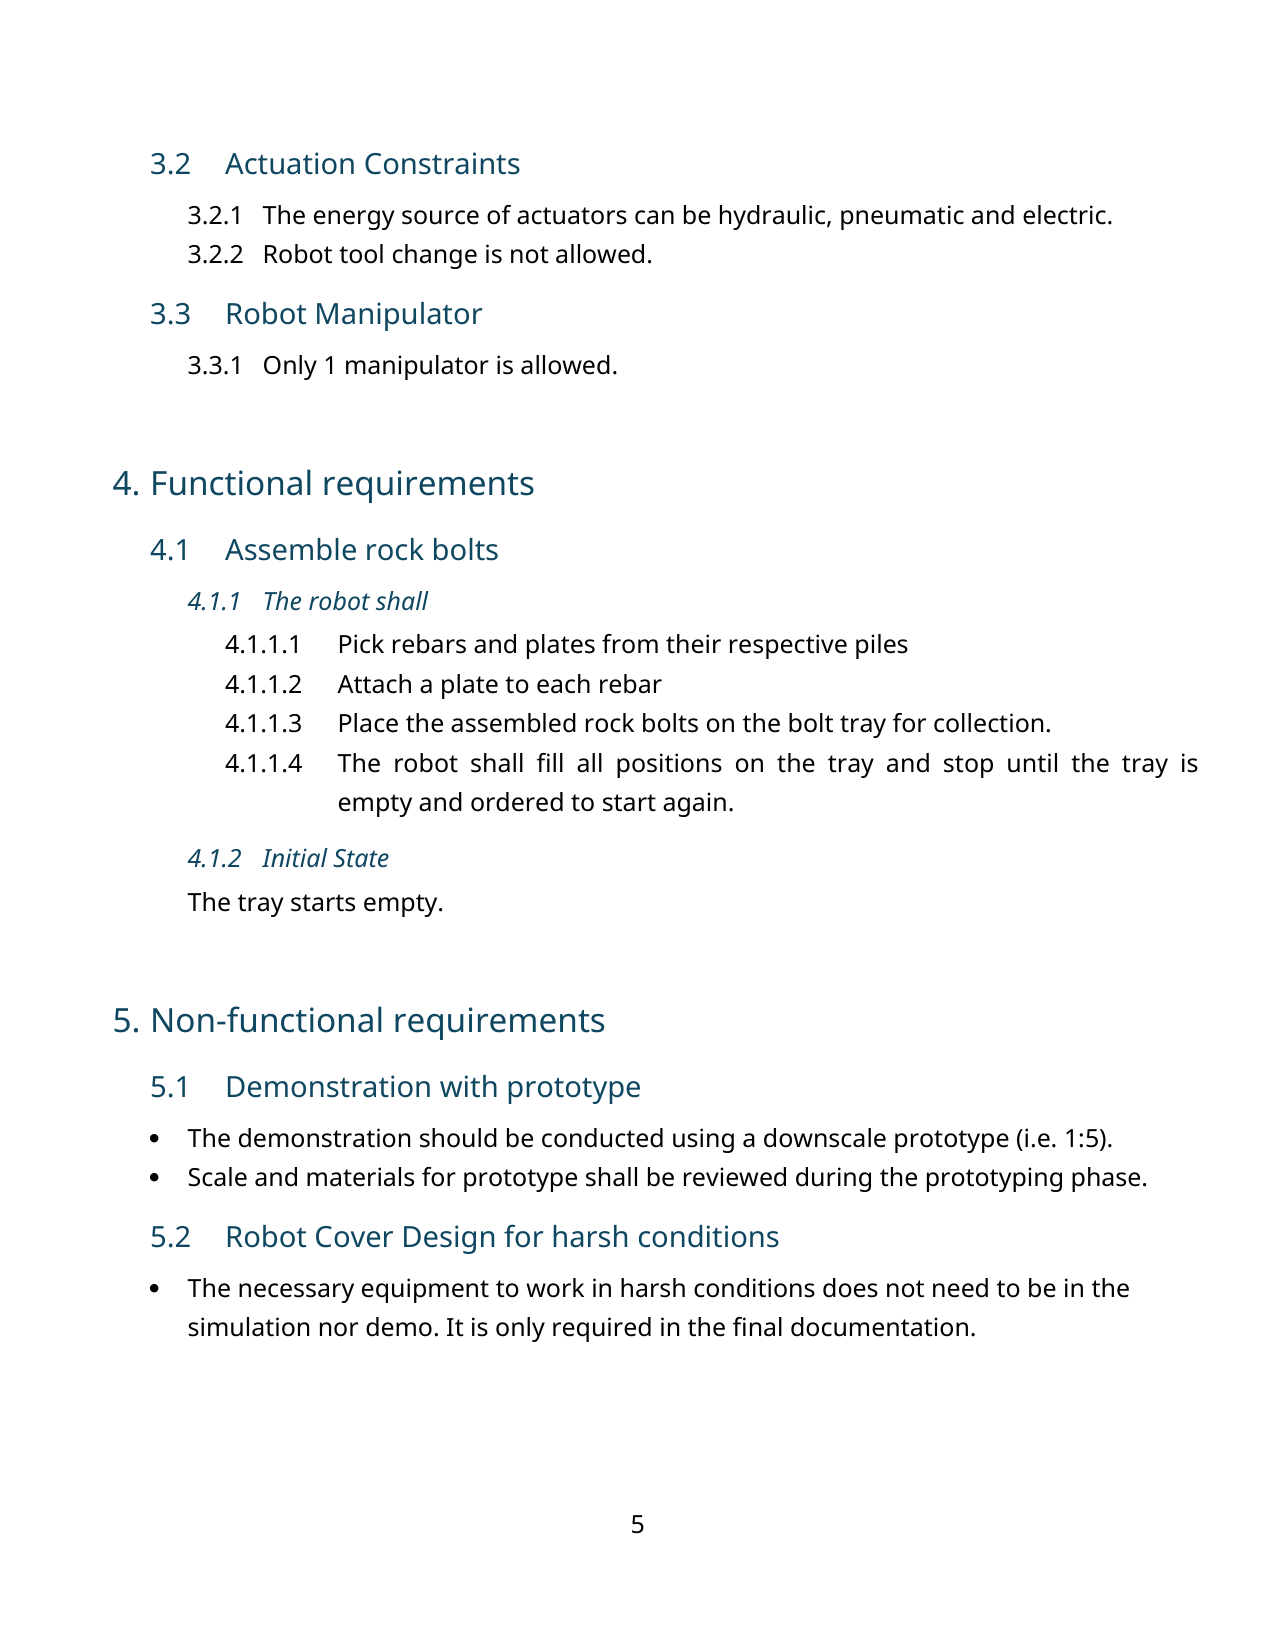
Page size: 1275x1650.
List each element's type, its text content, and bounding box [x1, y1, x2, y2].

list The tray starts empty. [187, 884, 1200, 918]
list The demonstration should be conducted using a downscale prototype (i.e. 1:5). [150, 1120, 1200, 1154]
subtitle The robot shall [187, 583, 1200, 617]
subtitle Assemble rock bolts [150, 529, 1200, 568]
list Attach a plate to each rebar [225, 666, 1200, 700]
list The robot shall fill all positions on the tray and stop until the tray is empty and ordered to start again. [225, 745, 1200, 819]
list The energy source of actuators can be hydraulic, pneumatic and electric. [187, 197, 1200, 231]
subtitle Functional requirements [112, 459, 1200, 505]
subtitle Non-functional requirements [112, 997, 1200, 1042]
list Only 1 manipulator is allowed. [187, 347, 1200, 381]
subtitle Demonstration with prototype [150, 1066, 1200, 1106]
list The necessary equipment to work in harsh conditions does not need to be in the simulation nor demo. It is only required in the final documentation. [150, 1270, 1200, 1344]
subtitle Actuation Constraints [150, 143, 1200, 183]
list Place the assembled rock bolts on the bolt tray for collection. [225, 706, 1200, 740]
list Pick rebars and plates from their respective piles [225, 627, 1200, 661]
list Robot tool change is not allowed. [187, 237, 1200, 271]
list Scale and materials for prototype shall be reviewed during the prototyping phase. [150, 1160, 1200, 1194]
subtitle Robot Manipulator [150, 293, 1200, 333]
subtitle Initial State [187, 841, 1200, 875]
subtitle Robot Cover Design for harsh conditions [150, 1216, 1200, 1256]
